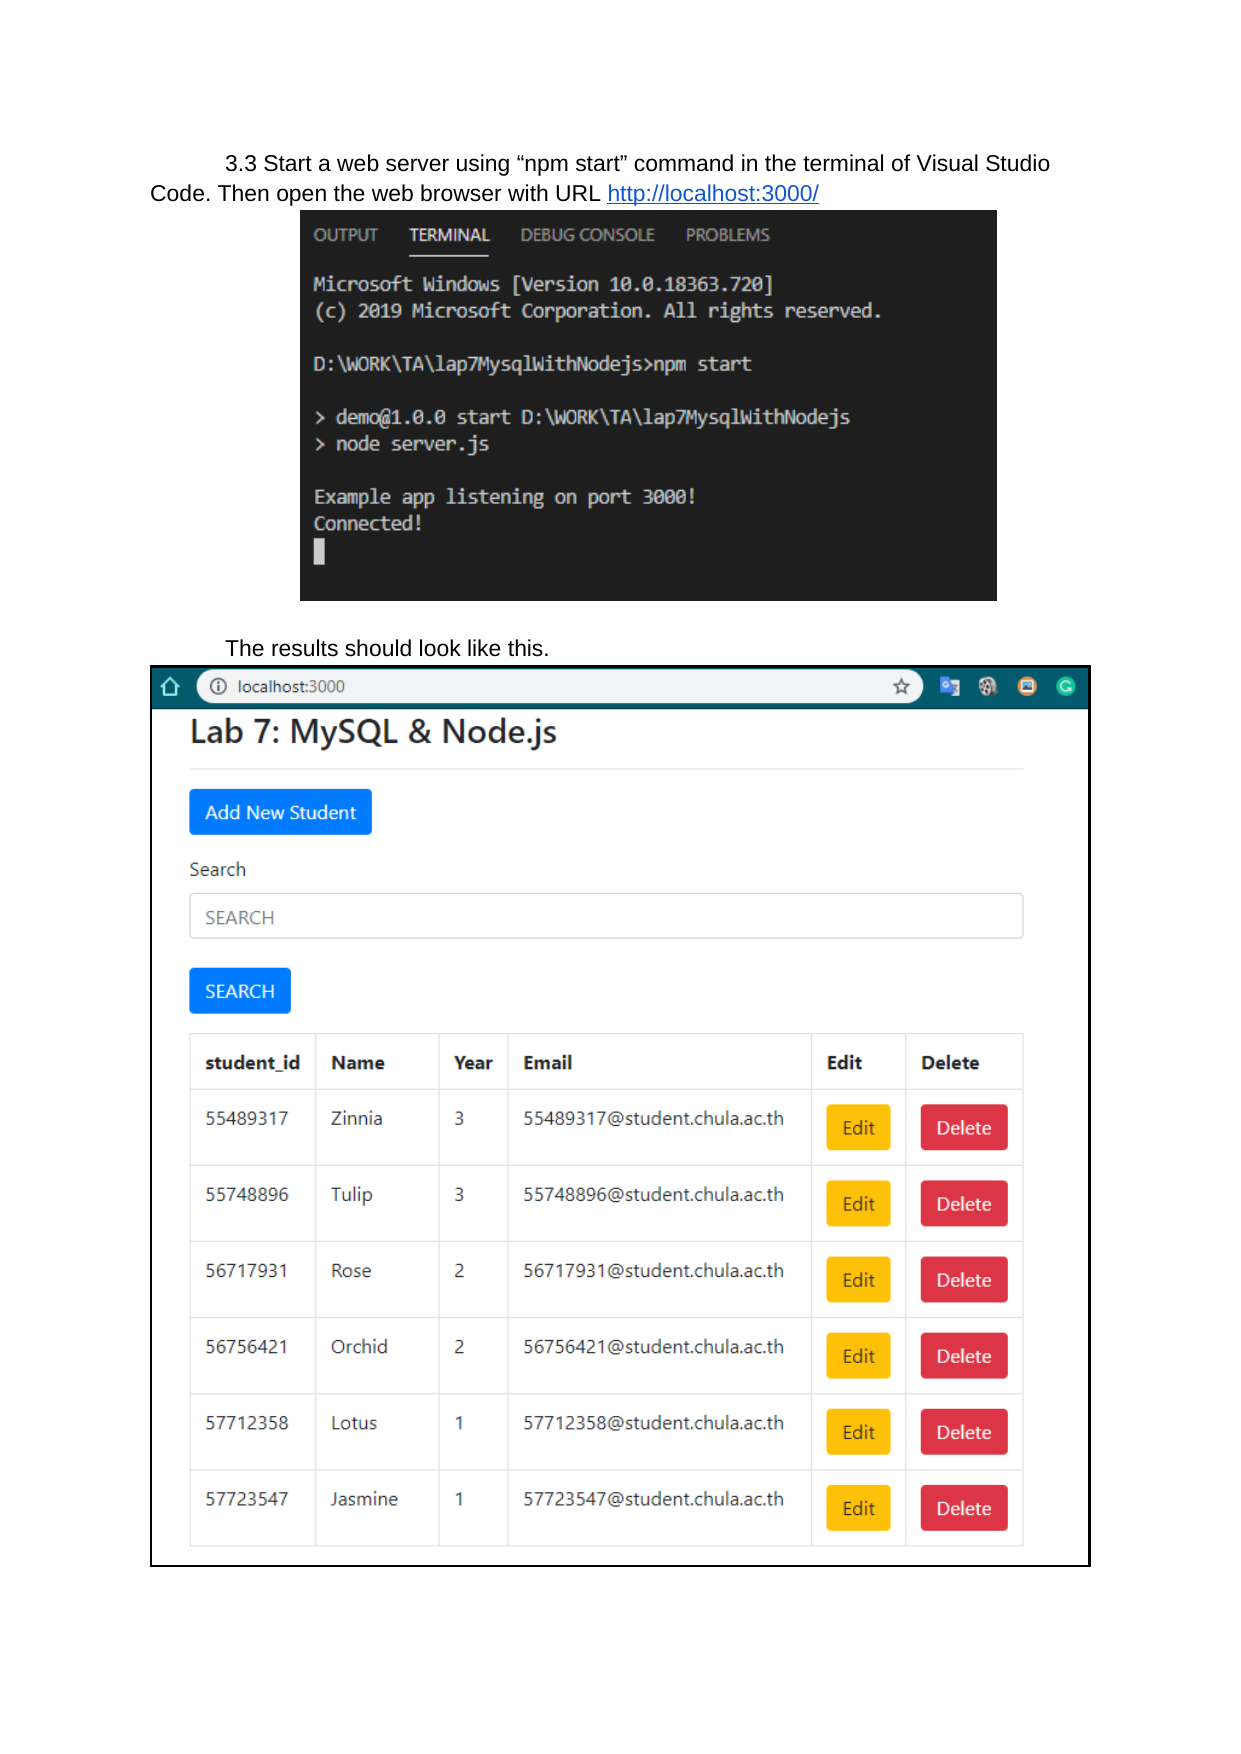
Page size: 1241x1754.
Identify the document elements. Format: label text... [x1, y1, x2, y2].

text The results should look like this. [150, 635, 1090, 661]
text 3.3 Start a web server using “npm start” command in the terminal of Visual Studio Code. Then open the web browser with URL http://localhost:3000/ [150, 150, 1090, 207]
picture [152, 668, 1088, 1565]
picture [300, 210, 997, 601]
